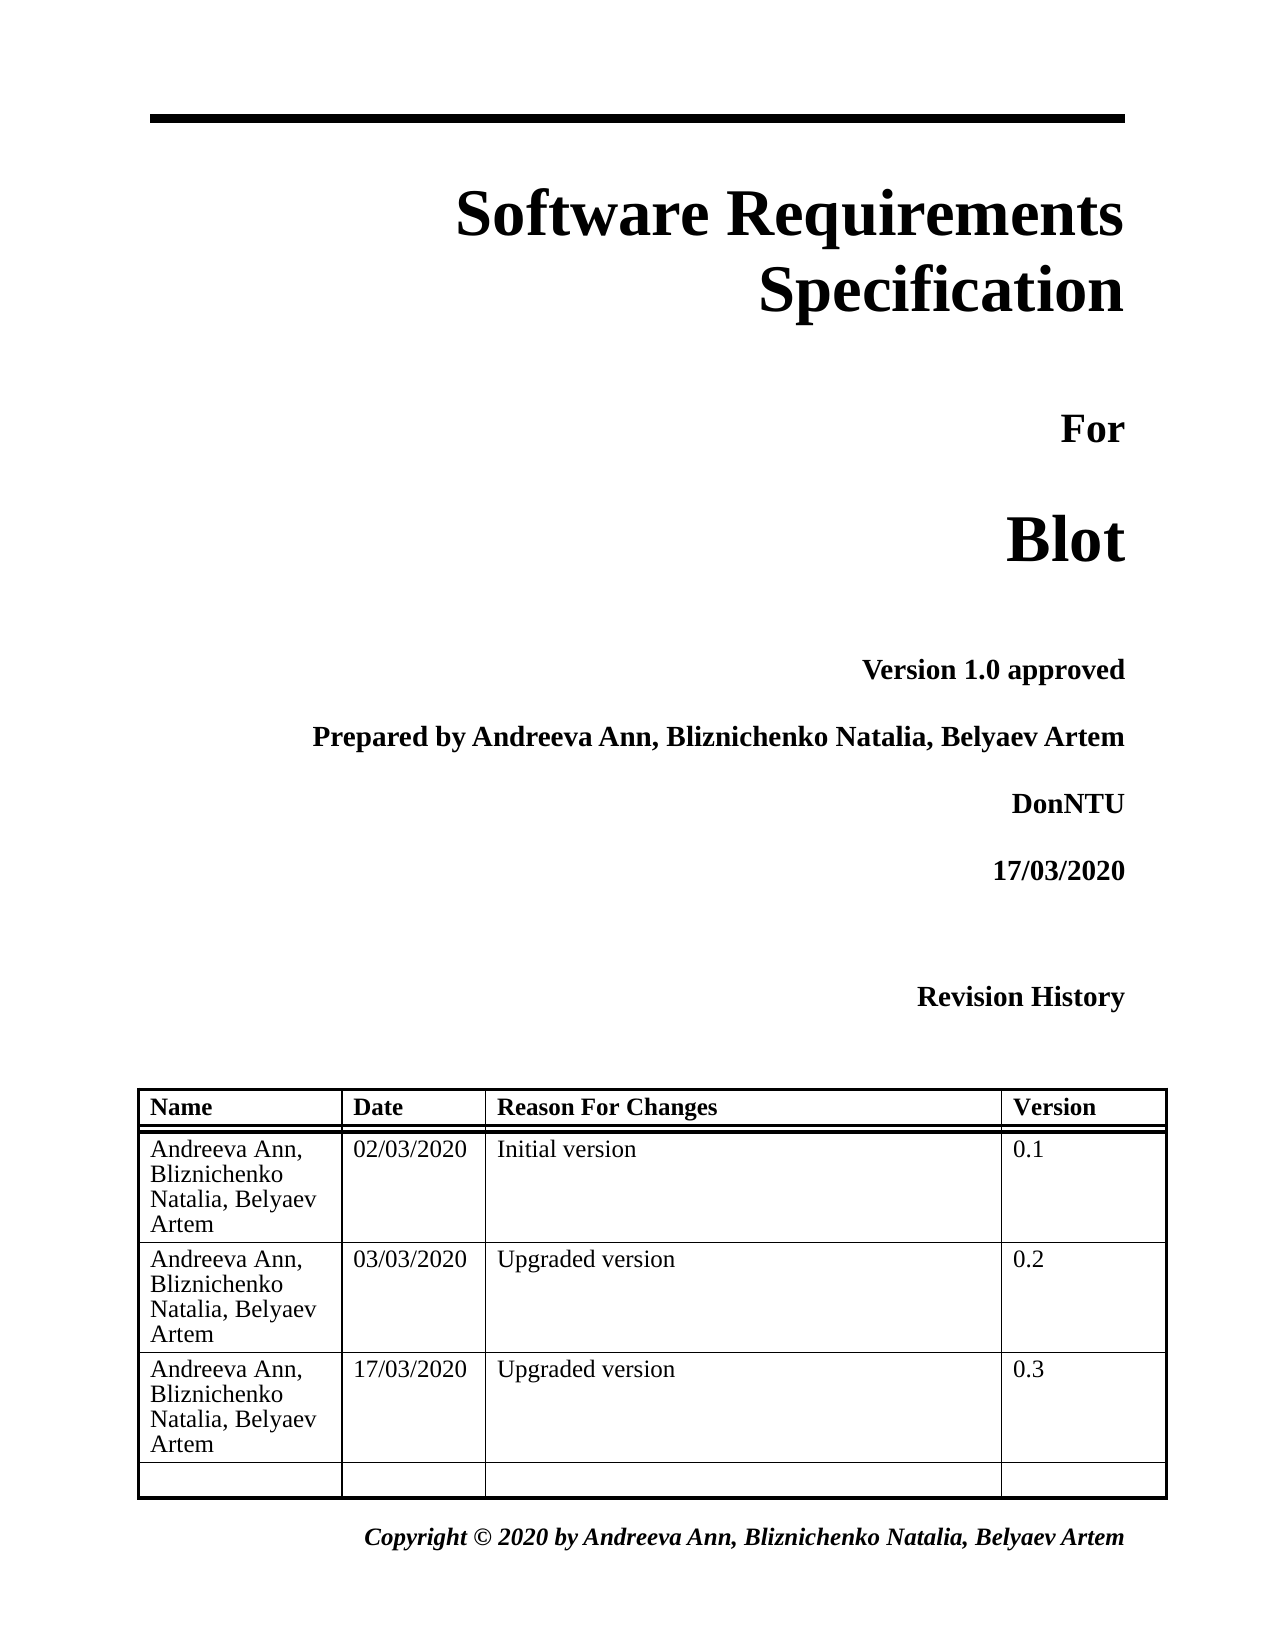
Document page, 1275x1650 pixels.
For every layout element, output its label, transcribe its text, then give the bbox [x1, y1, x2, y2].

text Version 1.0 approved [150, 652, 1125, 686]
table_cell Andreeva Ann, Bliznichenko Natalia, Belyaev Artem [140, 1353, 341, 1462]
table_header Name [140, 1091, 341, 1124]
table_header Date [343, 1091, 485, 1124]
table_cell Andreeva Ann, Bliznichenko Natalia, Belyaev Artem [140, 1243, 341, 1352]
table_cell [486, 1463, 1001, 1496]
table_cell 02/03/2020 [343, 1134, 485, 1242]
table_cell Upgraded version [486, 1243, 1001, 1352]
table_header Reason For Changes [486, 1091, 1001, 1124]
text DonNTU [150, 786, 1125, 820]
title Blot [150, 499, 1125, 576]
table_cell 0.2 [1002, 1243, 1165, 1352]
table_cell [343, 1463, 485, 1496]
table_cell Upgraded version [486, 1353, 1001, 1462]
table_cell 17/03/2020 [343, 1353, 485, 1462]
table_header Version [1002, 1091, 1165, 1124]
table_cell 0.3 [1002, 1353, 1165, 1462]
text Revision History [150, 979, 1125, 1013]
title Software Requirements Specification [150, 173, 1125, 326]
text Prepared by Andreeva Ann, Bliznichenko Natalia, Belyaev Artem [150, 719, 1125, 753]
table_cell [140, 1463, 341, 1496]
text 17/03/2020 [150, 853, 1125, 887]
table_cell 0.1 [1002, 1134, 1165, 1242]
table_cell Initial version [486, 1134, 1001, 1242]
table_cell [1002, 1463, 1165, 1496]
table_cell Andreeva Ann, Bliznichenko Natalia, Belyaev Artem [140, 1134, 341, 1242]
title For [150, 403, 1125, 451]
table_cell 03/03/2020 [343, 1243, 485, 1352]
